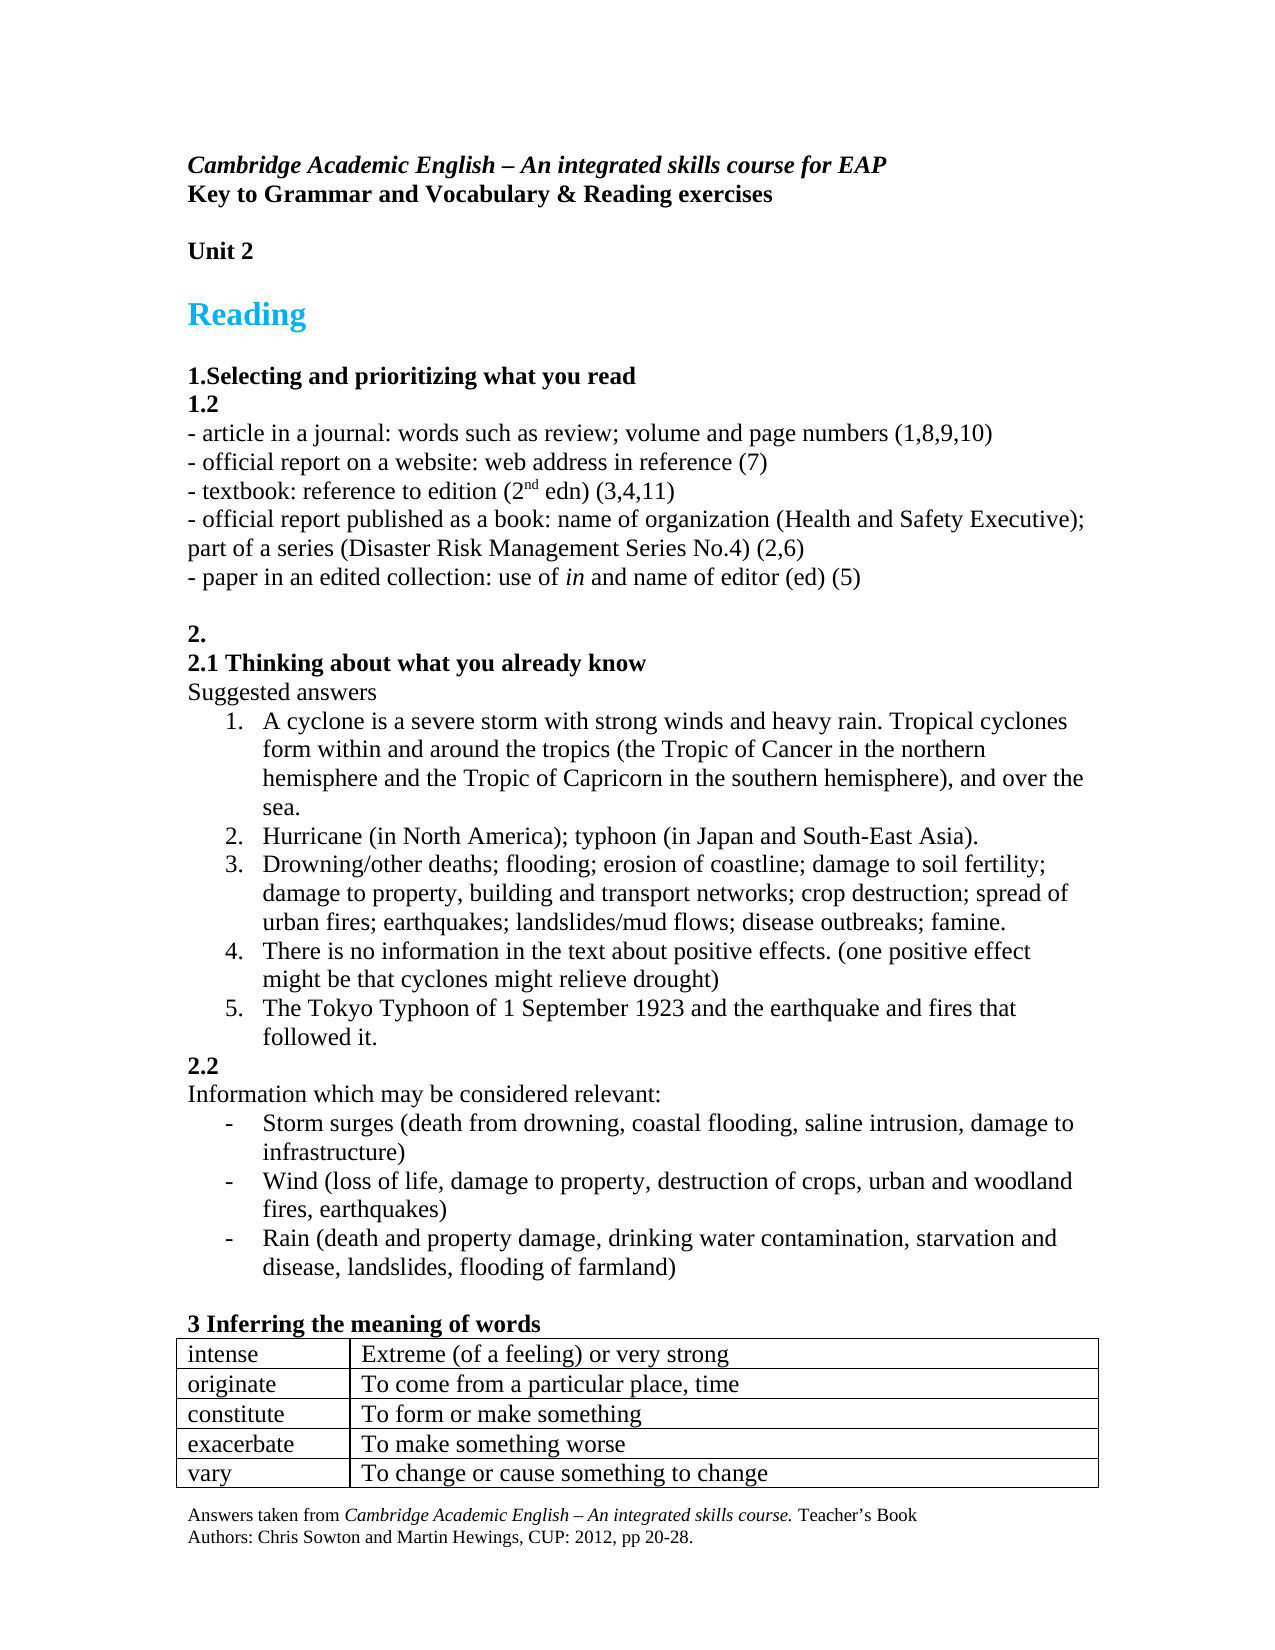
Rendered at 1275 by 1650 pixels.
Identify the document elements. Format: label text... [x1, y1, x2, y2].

text - official report on a website: web address in reference (7) [187, 447, 1087, 476]
text Unit 2 [187, 236, 1087, 265]
table_header intense [177, 1339, 349, 1368]
table_cell To form or make something [351, 1399, 1098, 1428]
table_cell To change or cause something to change [351, 1459, 1098, 1487]
text - official report published as a book: name of organization (Health and Safety Executive); part of a series (Disaster Risk Management Series No.4) (2,6) [187, 504, 1087, 562]
table_cell vary [177, 1459, 349, 1487]
table_header Extreme (of a feeling) or very strong [351, 1339, 1098, 1368]
list There is no information in the text about positive effects. (one positive effect might be that cyclones might relieve drought) [225, 936, 1087, 993]
text 3 Inferring the meaning of words [187, 1309, 1087, 1338]
table_cell To make something worse [351, 1429, 1098, 1457]
text 1.2 [187, 389, 1087, 418]
text 2.1 Thinking about what you already know [187, 648, 1087, 677]
text 2.2 [187, 1051, 1087, 1079]
text Reading [187, 294, 1087, 332]
text 2. [187, 619, 1087, 648]
list Storm surges (death from drowning, coastal flooding, saline intrusion, damage to infrastructure) [225, 1108, 1087, 1166]
list Rain (death and property damage, drinking water contamination, starvation and disease, landslides, flooding of farmland) [225, 1223, 1087, 1281]
list Hurricane (in North America); typhoon (in Japan and South-East Asia). [225, 821, 1087, 849]
table_cell constitute [177, 1399, 349, 1428]
text Cambridge Academic English – An integrated skills course for EAP [187, 150, 1087, 179]
list A cyclone is a severe storm with strong winds and heavy rain. Tropical cyclones form within and around the tropics (the Tropic of Cancer in the northern hemisphere and the Tropic of Capricorn in the southern hemisphere), and over the sea. [225, 706, 1087, 821]
text Suggested answers [187, 677, 1087, 706]
text - paper in an edited collection: use of in and name of editor (ed) (5) [187, 562, 1087, 591]
text 1.Selecting and prioritizing what you read [187, 361, 1087, 389]
table_cell exacerbate [177, 1429, 349, 1457]
text - textbook: reference to edition (2nd edn) (3,4,11) [187, 476, 1087, 504]
list Drowning/other deaths; flooding; erosion of coastline; damage to soil fertility; damage to property, building and transport networks; crop destruction; spread of urban fires; earthquakes; landslides/mud flows; disease outbreaks; famine. [225, 849, 1087, 936]
text Information which may be considered relevant: [187, 1079, 1087, 1108]
table_cell originate [177, 1369, 349, 1398]
text Key to Grammar and Vocabulary & Reading exercises [187, 179, 1087, 207]
table_cell To come from a particular place, time [351, 1369, 1098, 1398]
list Wind (loss of life, damage to property, destruction of crops, urban and woodland fires, earthquakes) [225, 1166, 1087, 1223]
text - article in a journal: words such as review; volume and page numbers (1,8,9,10) [187, 418, 1087, 447]
list The Tokyo Typhoon of 1 September 1923 and the earthquake and fires that followed it. [225, 993, 1087, 1051]
